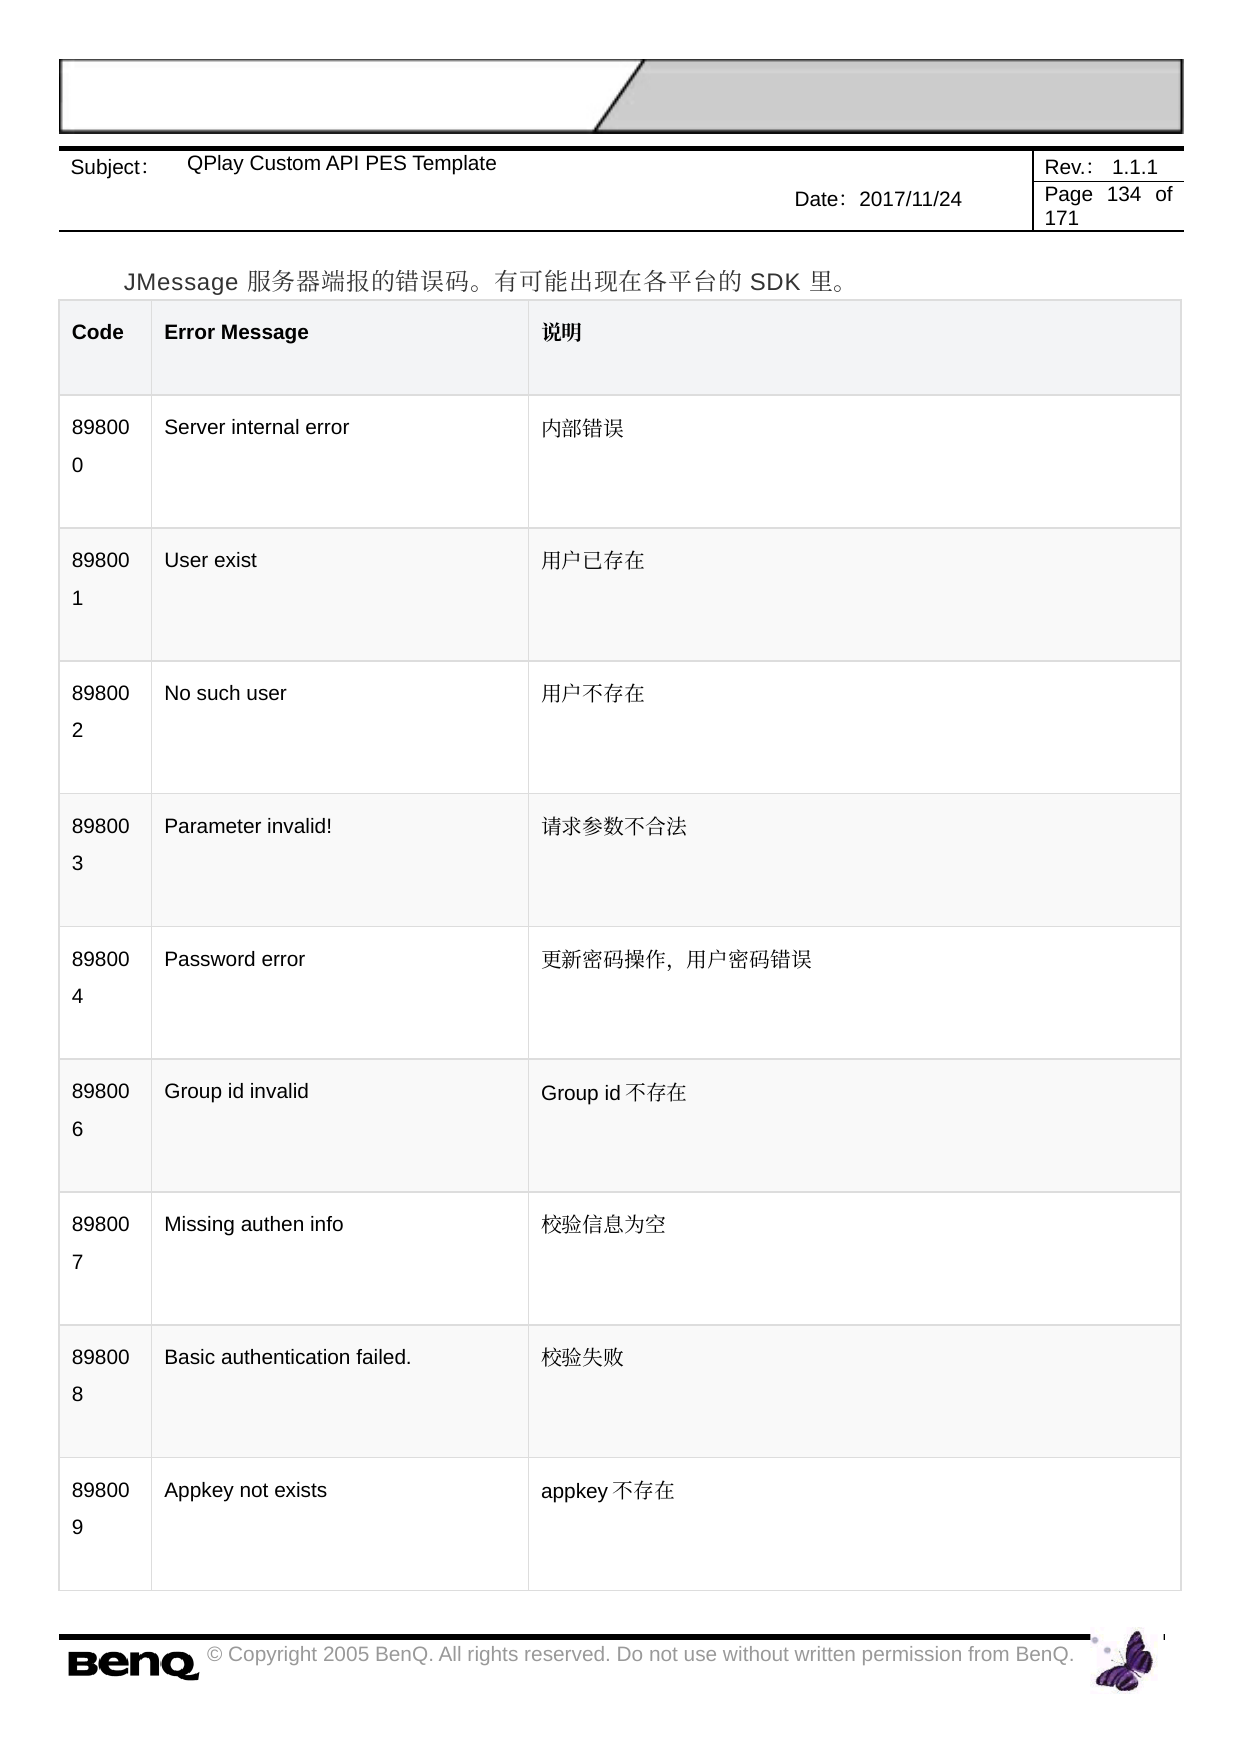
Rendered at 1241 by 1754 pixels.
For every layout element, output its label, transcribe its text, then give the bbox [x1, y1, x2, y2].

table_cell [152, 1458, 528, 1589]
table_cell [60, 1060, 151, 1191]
text JMessage 服务器端报的错误码。有可能出现在各平台的 SDK 里。 [72, 261, 1181, 299]
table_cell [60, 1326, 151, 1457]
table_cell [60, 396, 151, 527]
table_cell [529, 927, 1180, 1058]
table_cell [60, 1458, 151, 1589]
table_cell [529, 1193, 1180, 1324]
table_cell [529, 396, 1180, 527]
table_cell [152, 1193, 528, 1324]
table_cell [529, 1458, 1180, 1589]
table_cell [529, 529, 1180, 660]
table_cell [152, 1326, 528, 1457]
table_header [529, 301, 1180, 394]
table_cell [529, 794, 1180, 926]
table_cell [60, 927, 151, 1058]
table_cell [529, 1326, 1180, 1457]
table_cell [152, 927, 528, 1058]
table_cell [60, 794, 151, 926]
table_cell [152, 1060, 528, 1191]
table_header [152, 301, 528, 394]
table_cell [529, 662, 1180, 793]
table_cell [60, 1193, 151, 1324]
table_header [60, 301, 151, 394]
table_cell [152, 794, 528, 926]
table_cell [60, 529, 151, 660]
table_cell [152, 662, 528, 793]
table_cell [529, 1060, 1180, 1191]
picture [59, 59, 1184, 134]
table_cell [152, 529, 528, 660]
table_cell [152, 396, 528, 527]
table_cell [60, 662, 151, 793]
